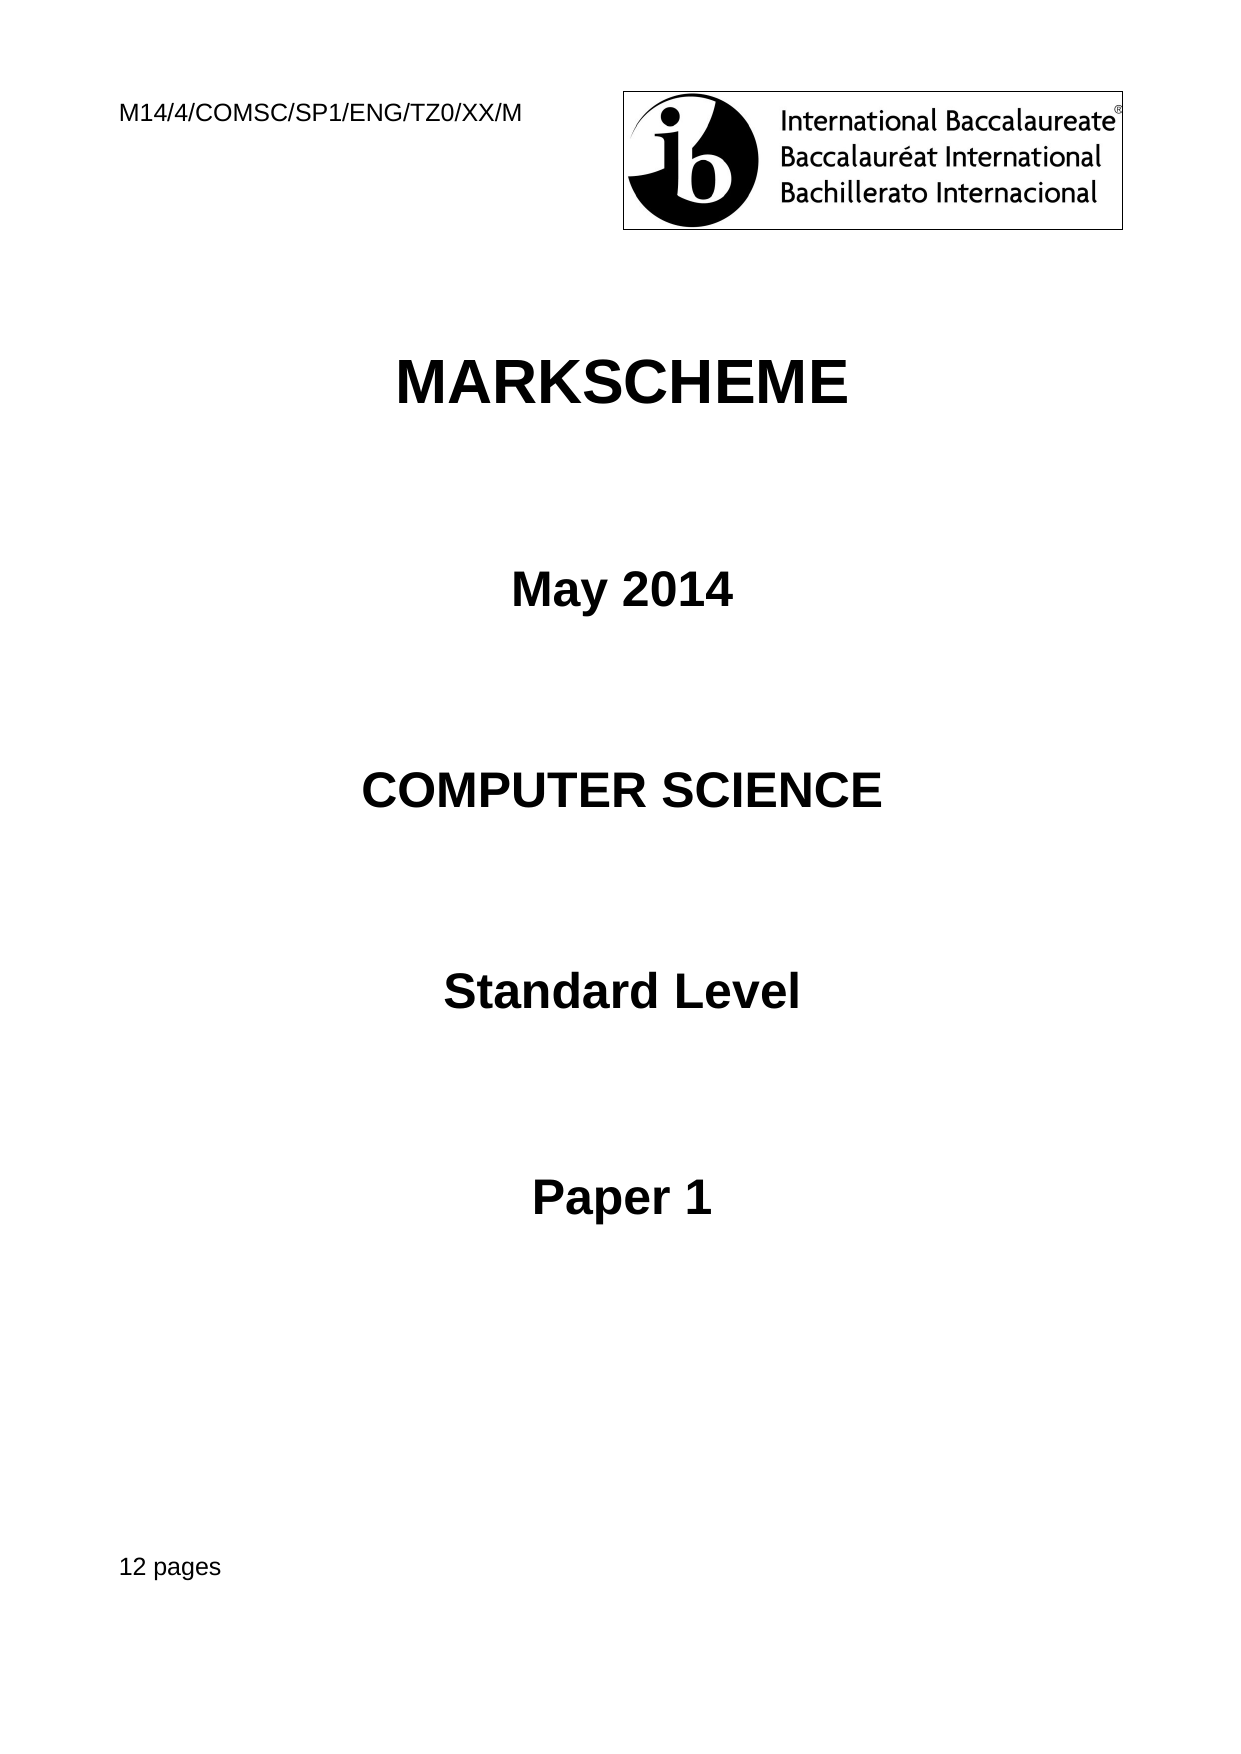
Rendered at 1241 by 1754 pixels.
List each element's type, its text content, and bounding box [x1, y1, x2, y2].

text MARKSCHEME [386, 346, 857, 416]
text Paper 1 [524, 1167, 719, 1223]
text May 2014 [503, 560, 740, 617]
text COMPUTER SCIENCE Standard Level [355, 761, 889, 1019]
picture [624, 92, 1122, 98]
picture [624, 126, 1122, 229]
text M14/4/COMSC/SP1/ENG/TZ0/XX/M [118, 98, 1136, 126]
text 12 pages [118, 1552, 1136, 1580]
